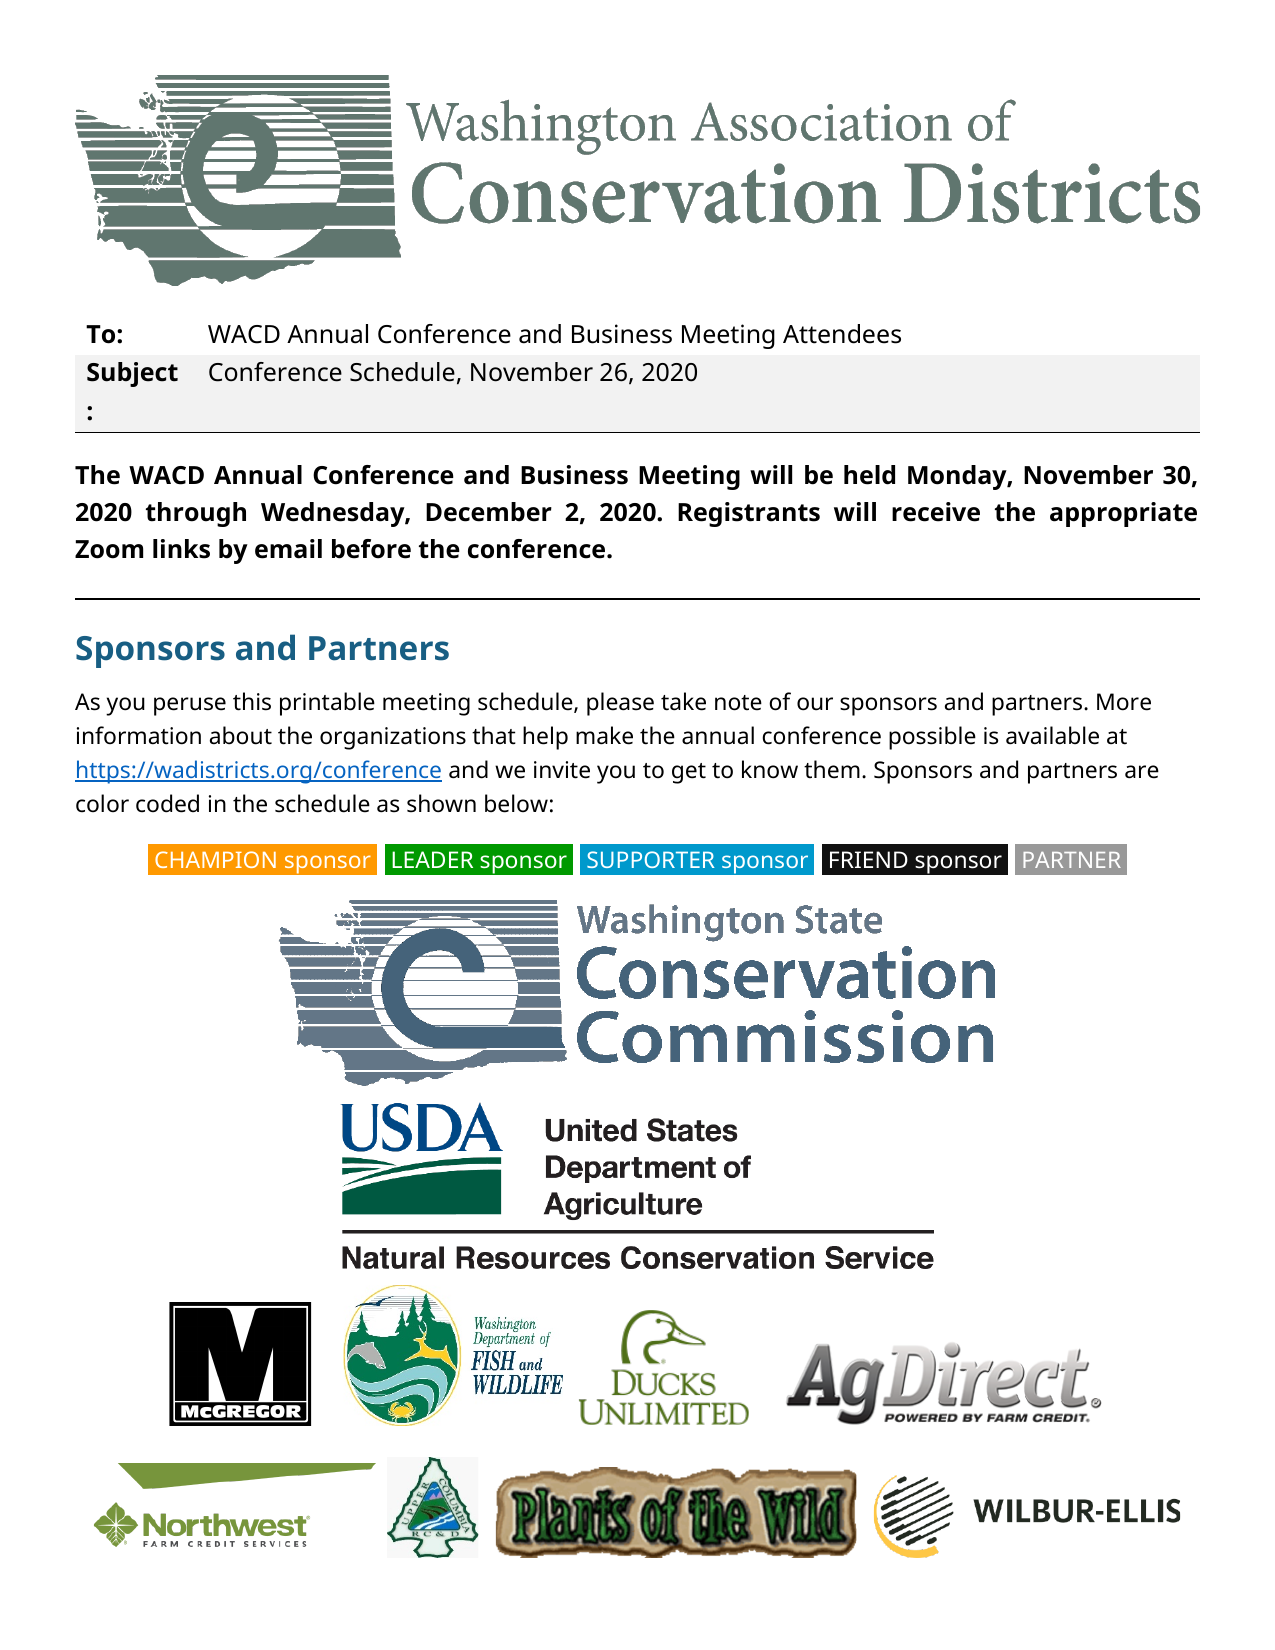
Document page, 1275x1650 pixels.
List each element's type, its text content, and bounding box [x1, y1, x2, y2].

table_cell [75, 1094, 1199, 1277]
picture [387, 1457, 479, 1558]
picture [278, 900, 995, 1086]
table_header WACD Annual Conference and Business Meeting Attendees [196, 317, 1200, 355]
table_cell Conference Schedule, November 26, 2020 [196, 355, 1200, 432]
text As you peruse this printable meeting schedule, please take note of our sponsors and partners. More information about the organizations that help make the annual conference possible is available at https://wadistricts.org/conference and we invite you to get to know them. Sponsors and partners are color coded in the schedule as shown below: [75, 686, 1200, 819]
picture [75, 75, 1200, 286]
picture [343, 1285, 563, 1426]
picture [93, 1463, 379, 1558]
picture [781, 1339, 1105, 1426]
table_header To: [75, 317, 196, 355]
subtitle Sponsors and Partners [75, 625, 1200, 670]
picture [340, 1102, 934, 1269]
picture [495, 1467, 857, 1558]
table_cell Subject: [75, 355, 196, 432]
picture [169, 1302, 312, 1426]
text The WACD Annual Conference and Business Meeting will be held Monday, November 30, 2020 through Wednesday, December 2, 2020. Registrants will receive the appropriate Zoom links by email before the conference. [75, 458, 1200, 565]
text CHAMPION sponsor LEADER sponsor SUPPORTER sponsor FRIEND sponsor PARTNER [75, 838, 1200, 876]
picture [578, 1309, 750, 1426]
table_cell [75, 1277, 1199, 1449]
table_cell [75, 1449, 1199, 1566]
picture [873, 1475, 1180, 1558]
table_header [75, 892, 1199, 1094]
